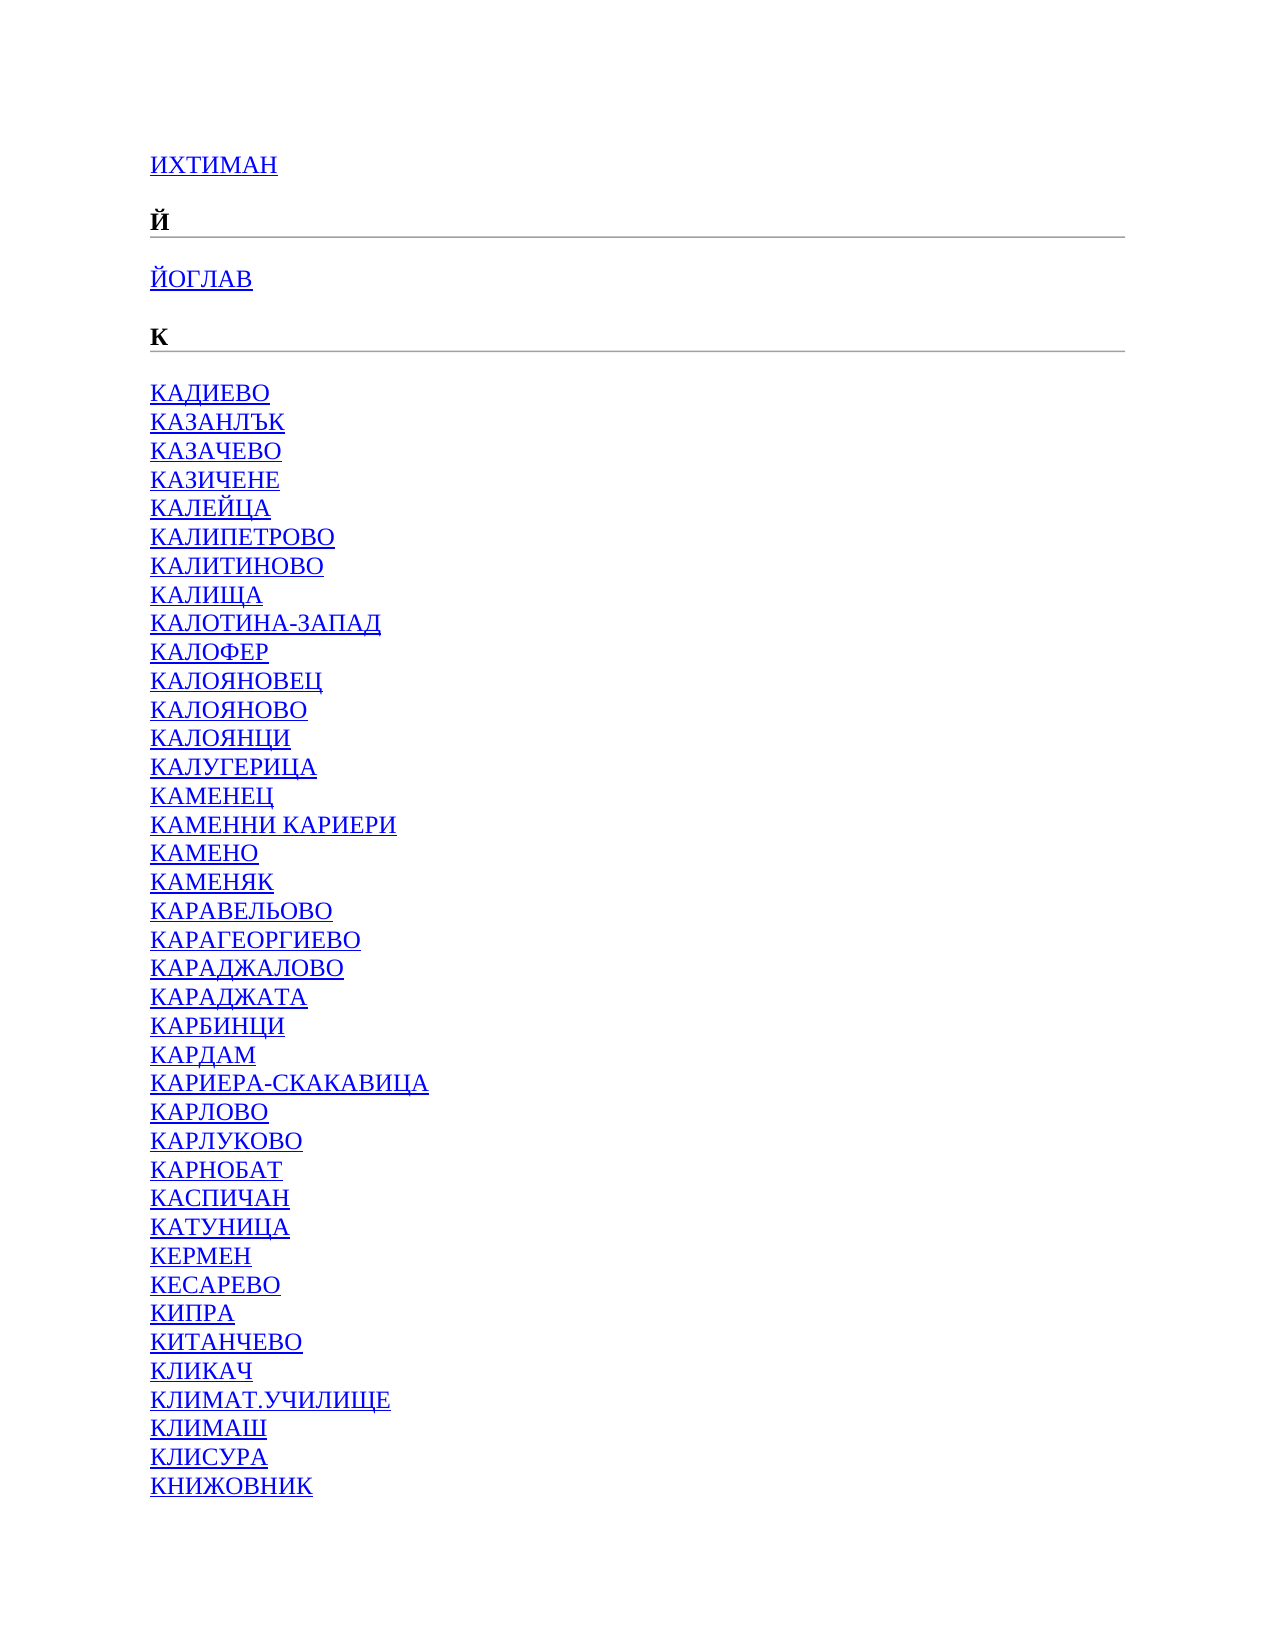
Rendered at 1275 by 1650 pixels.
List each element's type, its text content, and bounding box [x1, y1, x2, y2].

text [150, 150, 1125, 236]
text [150, 378, 1125, 1500]
text ЙОГЛАВ К [150, 264, 1125, 350]
